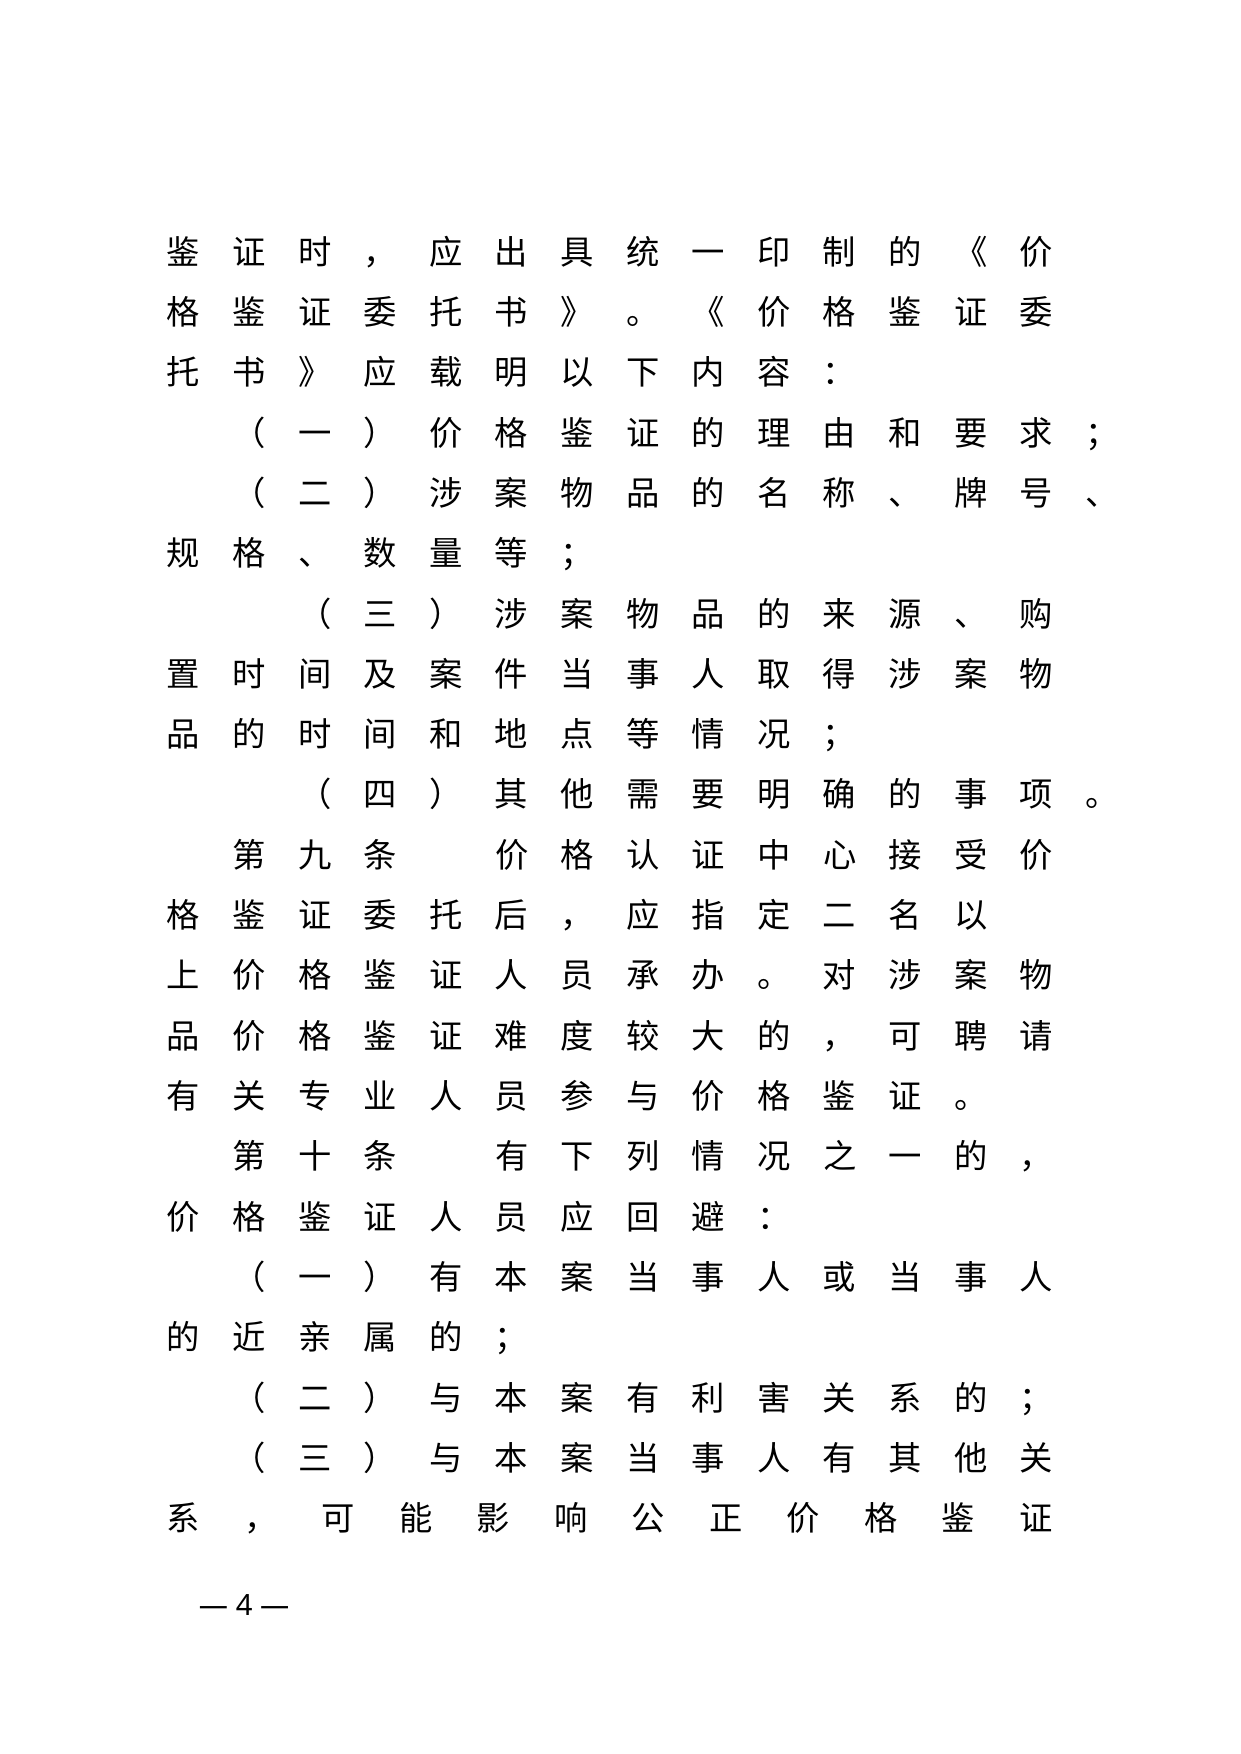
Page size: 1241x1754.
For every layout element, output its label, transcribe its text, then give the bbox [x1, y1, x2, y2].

text （三）与本案当事人有其他关系，可能影响公正价格鉴证 [167, 1426, 1085, 1546]
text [167, 219, 1085, 400]
text （二）与本案有利害关系的； [167, 1365, 1085, 1426]
text （二）涉案物品的名称、牌号、规格、数量等； [167, 461, 1085, 581]
text （三）涉案物品的来源、购置时间及案件当事人取得涉案物品的时间和地点等情况； [167, 581, 1085, 762]
text （一）有本案当事人或当事人的近亲属的； [167, 1245, 1085, 1365]
text 第九条 价格认证中心接受价格鉴证委托后，应指定二名以 [167, 822, 1085, 943]
text 上价格鉴证人员承办。对涉案物品价格鉴证难度较大的，可聘请有关专业人员参与价格鉴证。 [167, 943, 1085, 1124]
text （一）价格鉴证的理由和要求； [167, 400, 1085, 461]
text （四）其他需要明确的事项。 [167, 762, 1085, 822]
text 第十条 有下列情况之一的，价格鉴证人员应回避： [167, 1124, 1085, 1245]
